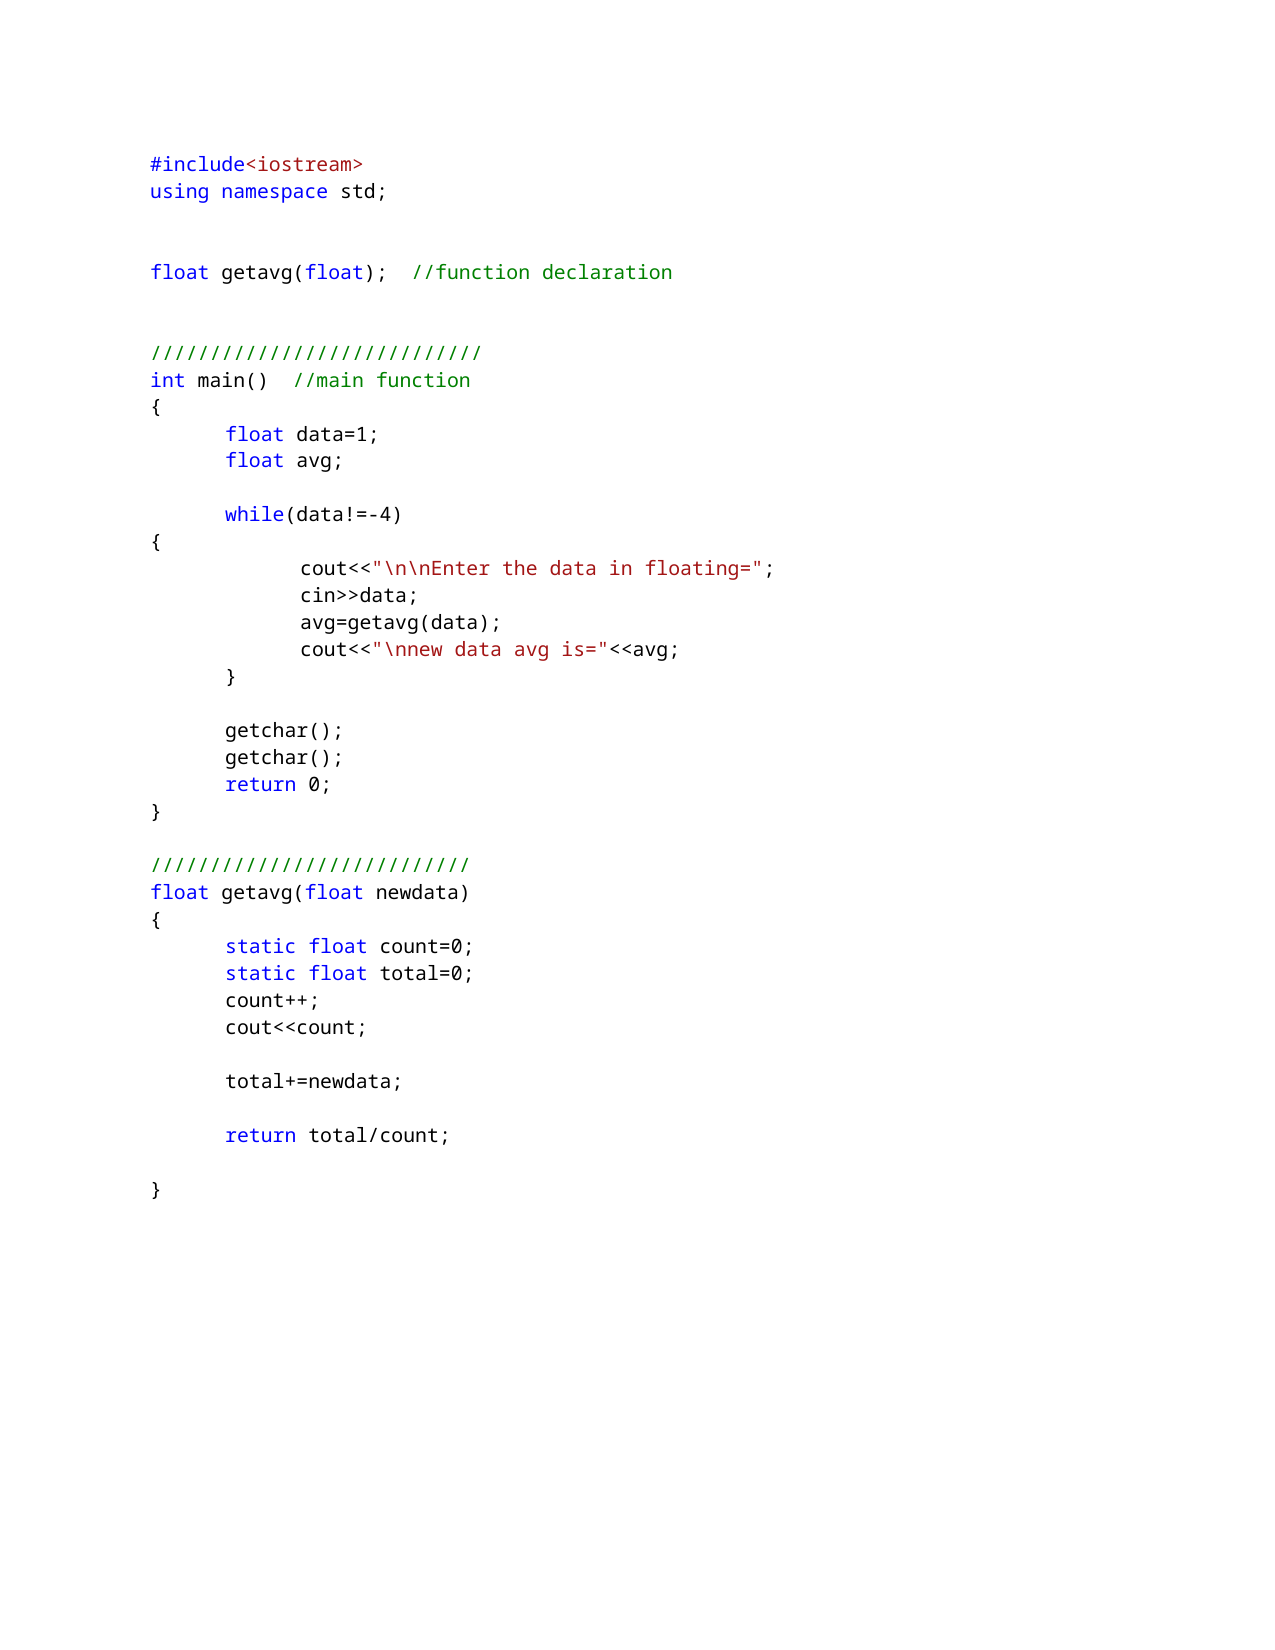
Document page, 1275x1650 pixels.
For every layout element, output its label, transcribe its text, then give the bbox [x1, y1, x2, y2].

text getchar(); [150, 743, 1125, 771]
text #include<iostream> [150, 150, 1125, 177]
text float getavg(float); //function declaration [150, 258, 1125, 285]
text int main() //main function [150, 366, 1125, 393]
text { [150, 393, 1125, 420]
text avg=getavg(data); [150, 609, 1125, 636]
text cout<<count; [150, 1013, 1125, 1040]
text return 0; [150, 771, 1125, 797]
text using namespace std; [150, 177, 1125, 204]
text count++; [150, 986, 1125, 1013]
text float avg; [150, 447, 1125, 474]
text //////////////////////////// [150, 339, 1125, 366]
text float data=1; [150, 420, 1125, 447]
text getchar(); [150, 717, 1125, 743]
text { [150, 905, 1125, 932]
text } [150, 663, 1125, 689]
text /////////////////////////// [150, 851, 1125, 878]
text static float total=0; [150, 959, 1125, 986]
text } [150, 1175, 1125, 1202]
text cin>>data; [150, 582, 1125, 609]
text total+=newdata; [150, 1067, 1125, 1094]
text cout<<"\n\nEnter the data in floating="; [150, 555, 1125, 582]
text } [150, 797, 1125, 824]
text return total/count; [150, 1121, 1125, 1148]
text { [150, 528, 1125, 555]
text while(data!=-4) [150, 501, 1125, 528]
text static float count=0; [150, 932, 1125, 959]
text float getavg(float newdata) [150, 878, 1125, 905]
text cout<<"\nnew data avg is="<<avg; [150, 636, 1125, 663]
